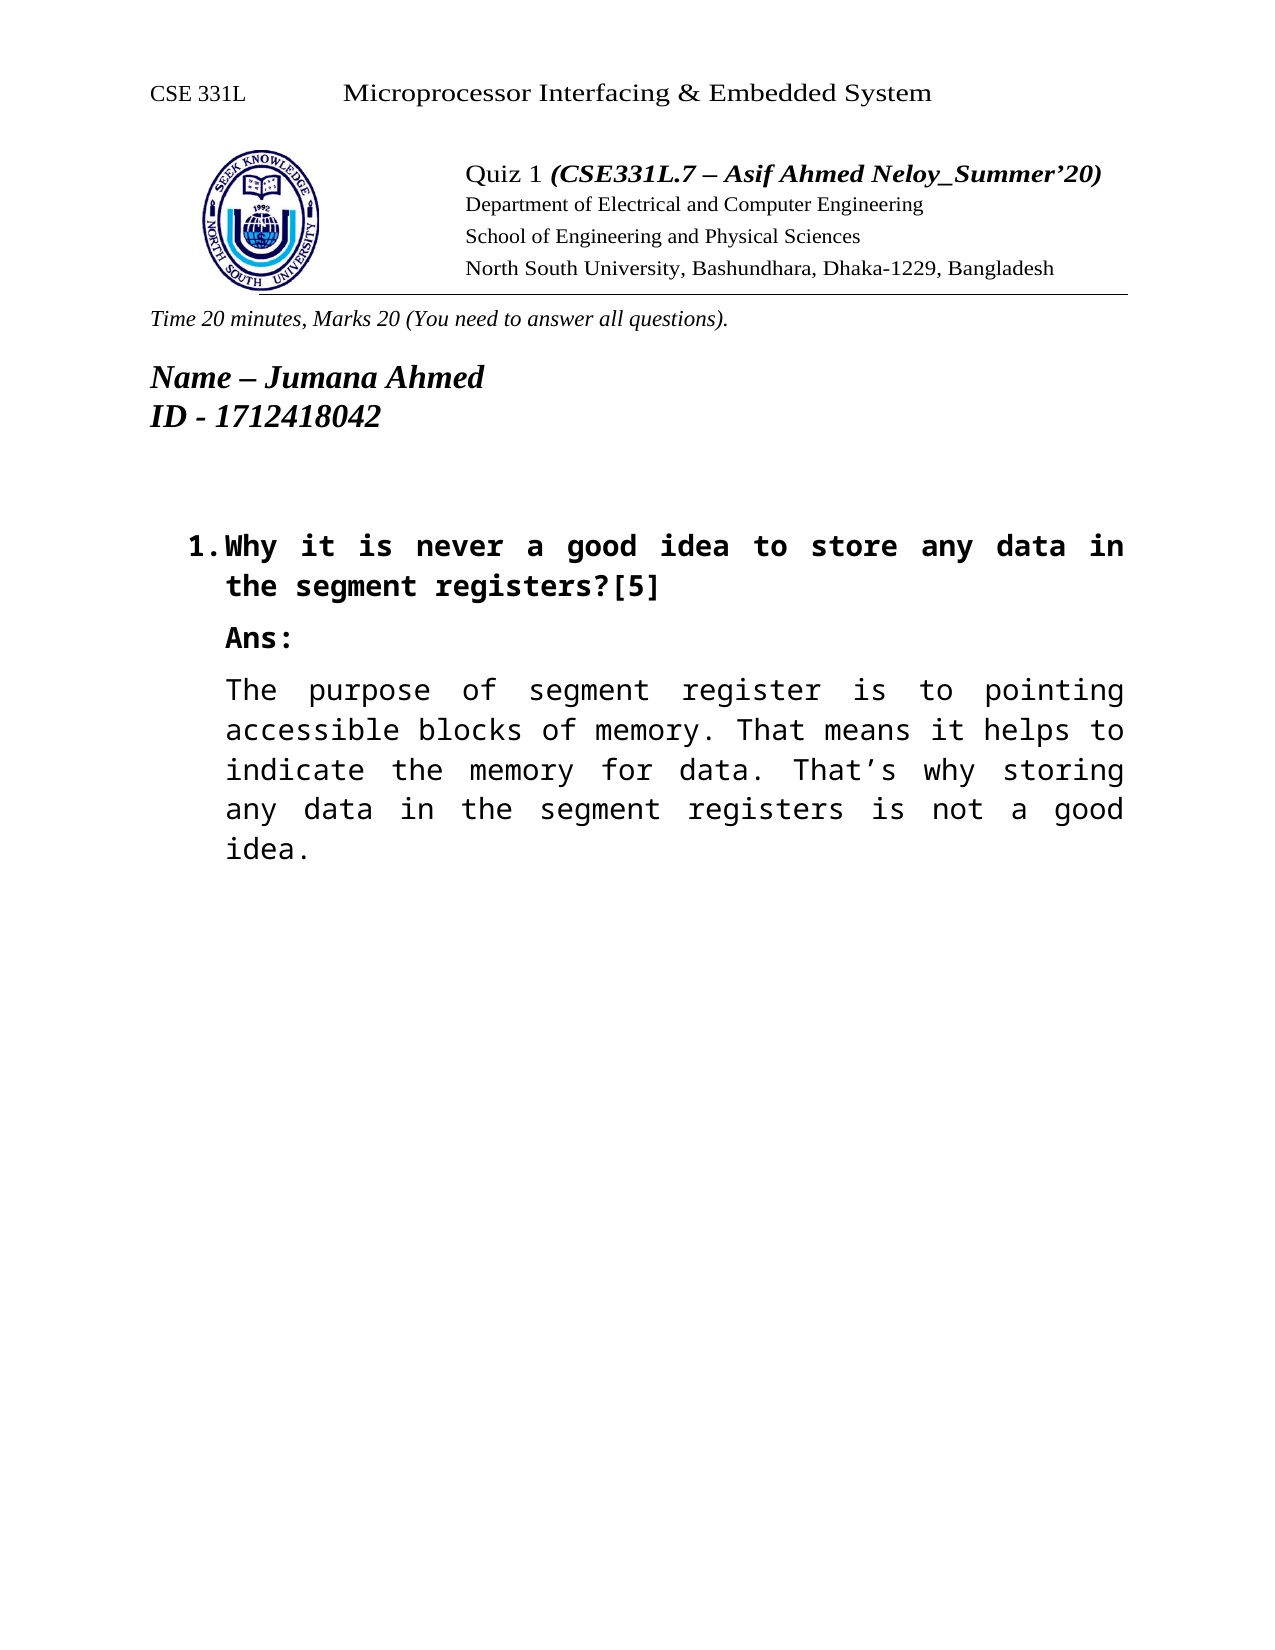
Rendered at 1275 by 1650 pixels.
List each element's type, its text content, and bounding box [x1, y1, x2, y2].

text Name – Jumana Ahmed [150, 358, 1125, 396]
text Time 20 minutes, Marks 20 (You need to answer all questions). [150, 305, 1125, 331]
text Department of Electrical and Computer Engineering [320, 192, 1125, 216]
text ID - 1712418042 [150, 396, 1125, 434]
text Ans: [225, 617, 1125, 657]
list Why it is never a good idea to store any data in the segment registers?[5] [187, 525, 1125, 605]
picture [202, 150, 320, 291]
text The purpose of segment register is to pointing accessible blocks of memory. That means it helps to indicate the memory for data. That’s why storing any data in the segment registers is not a good idea. [225, 669, 1125, 868]
text School of Engineering and Physical Sciences [320, 224, 1125, 248]
text North South University, Bashundhara, Dhaka-1229, Bangladesh [320, 256, 1125, 280]
text Quiz 1 (CSE331L.7 – Asif Ahmed Neloy_Summer’20) [320, 159, 1125, 187]
